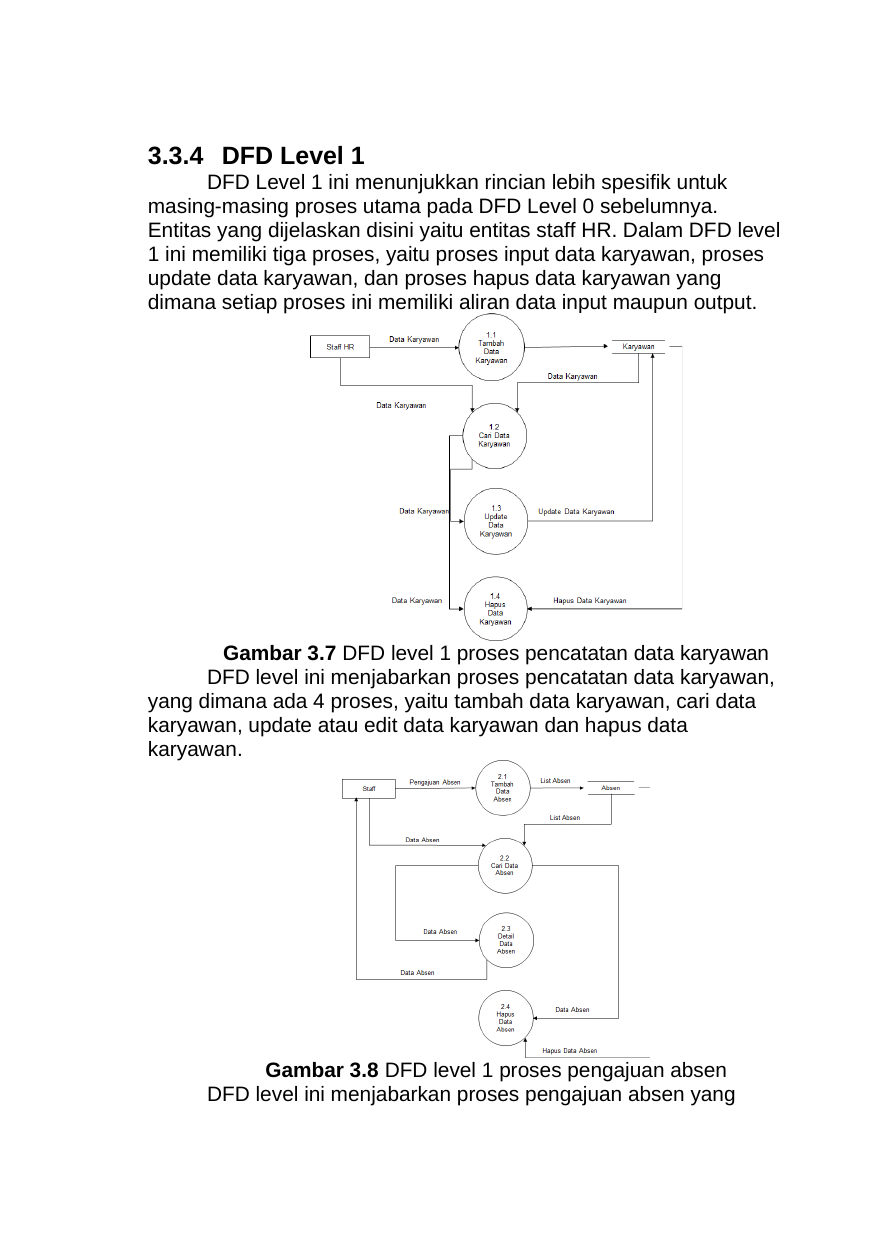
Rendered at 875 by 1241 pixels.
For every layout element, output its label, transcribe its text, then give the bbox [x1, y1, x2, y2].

picture [342, 760, 650, 1058]
text DFD Level 1 ini menunjukkan rincian lebih spesifik untuk masing-masing proses utama pada DFD Level 0 sebelumnya. Entitas yang dijelaskan disini yaitu entitas staff HR. Dalam DFD level 1 ini memiliki tiga proses, yaitu proses input data karyawan, proses update data karyawan, dan proses hapus data karyawan yang dimana setiap proses ini memiliki aliran data input maupun output. [148, 170, 785, 313]
list DFD Level 1 [148, 141, 785, 170]
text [148, 1082, 785, 1106]
picture [310, 313, 683, 641]
text DFD level ini menjabarkan proses pencatatan data karyawan, yang dimana ada 4 proses, yaitu tambah data karyawan, cari data karyawan, update atau edit data karyawan dan hapus data karyawan. [148, 665, 785, 761]
text Gambar 3.7 DFD level 1 proses pencatatan data karyawan [148, 641, 785, 665]
text Gambar 3.8 DFD level 1 proses pengajuan absen [148, 1058, 785, 1082]
